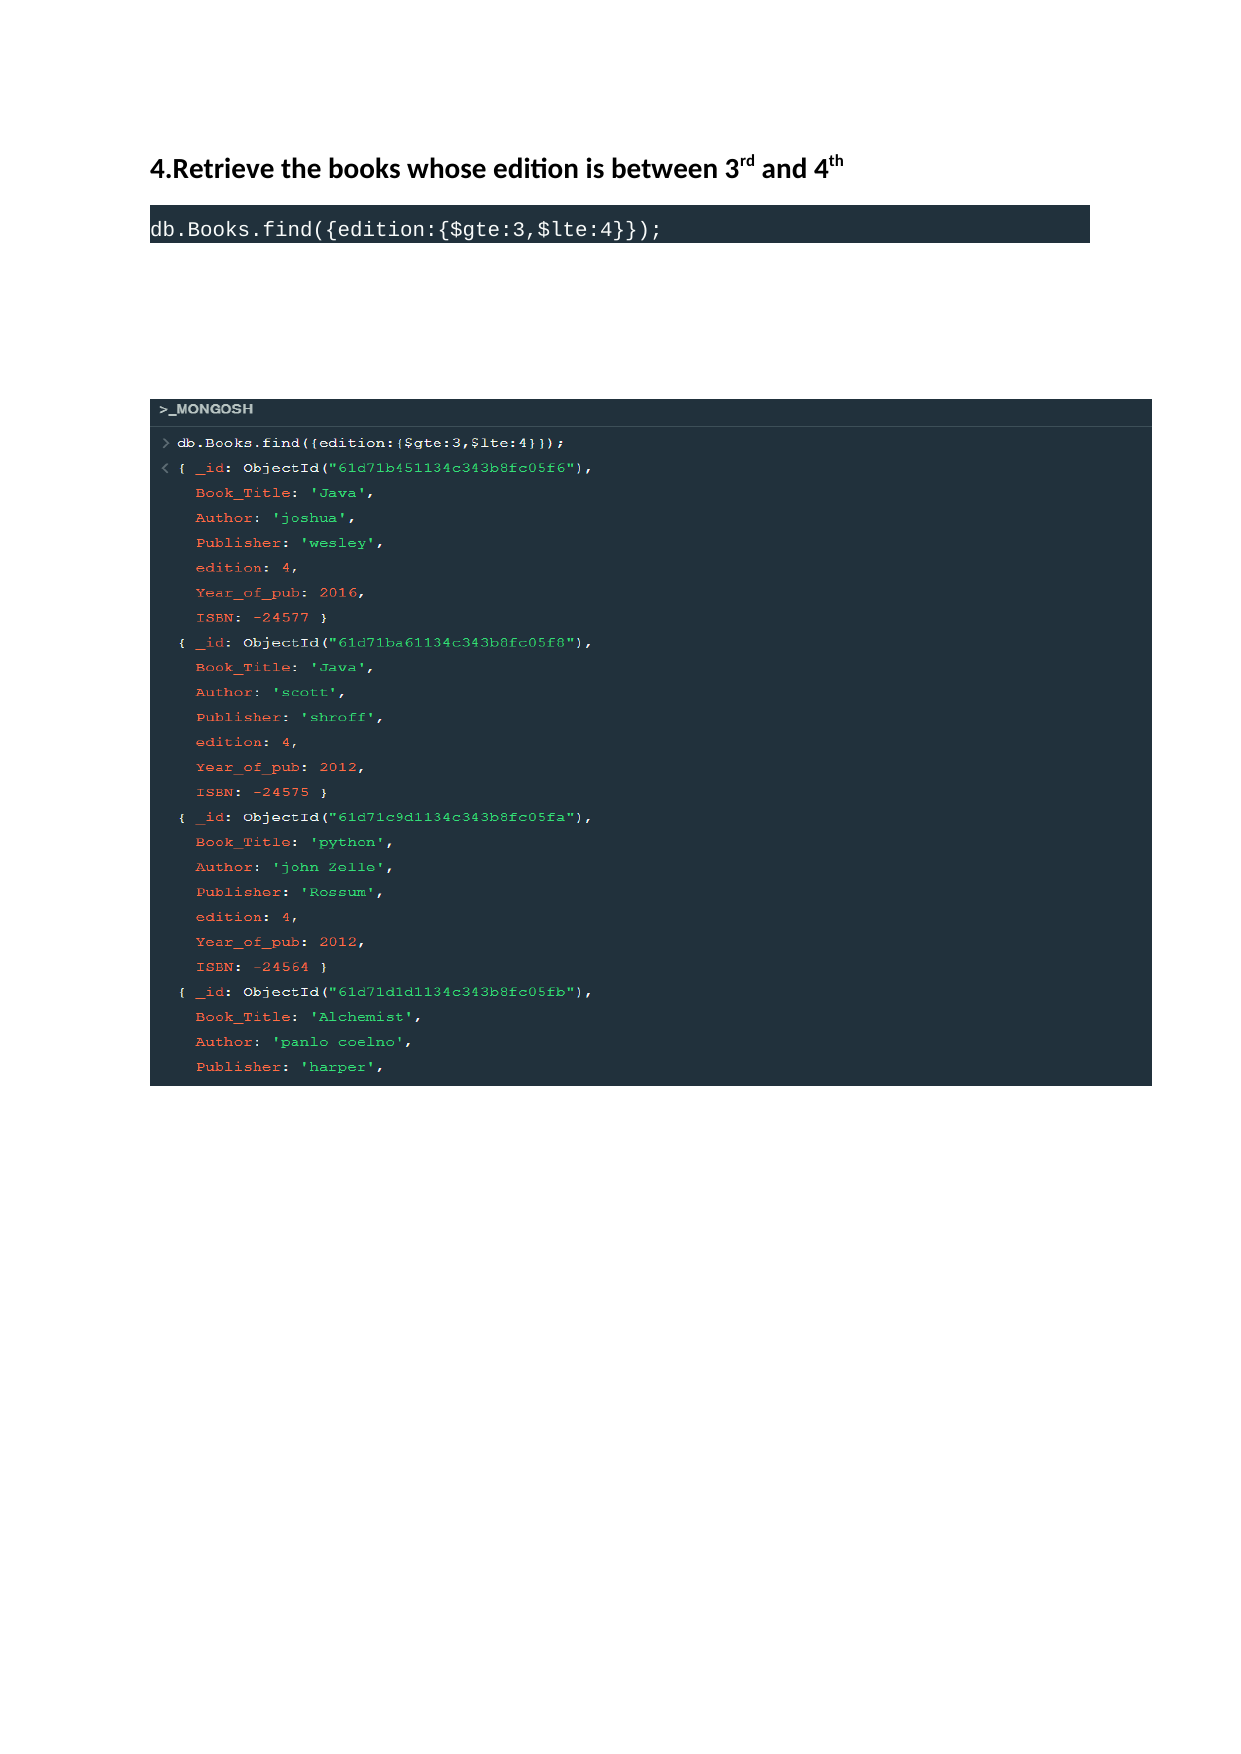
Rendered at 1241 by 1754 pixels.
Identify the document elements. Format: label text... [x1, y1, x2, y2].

text 4.Retrieve the books whose edition is between 3rd and 4th [150, 150, 1090, 186]
picture [150, 399, 1152, 1086]
text db.Books.find({edition:{$gte:3,$lte:4}}); [150, 205, 1090, 243]
